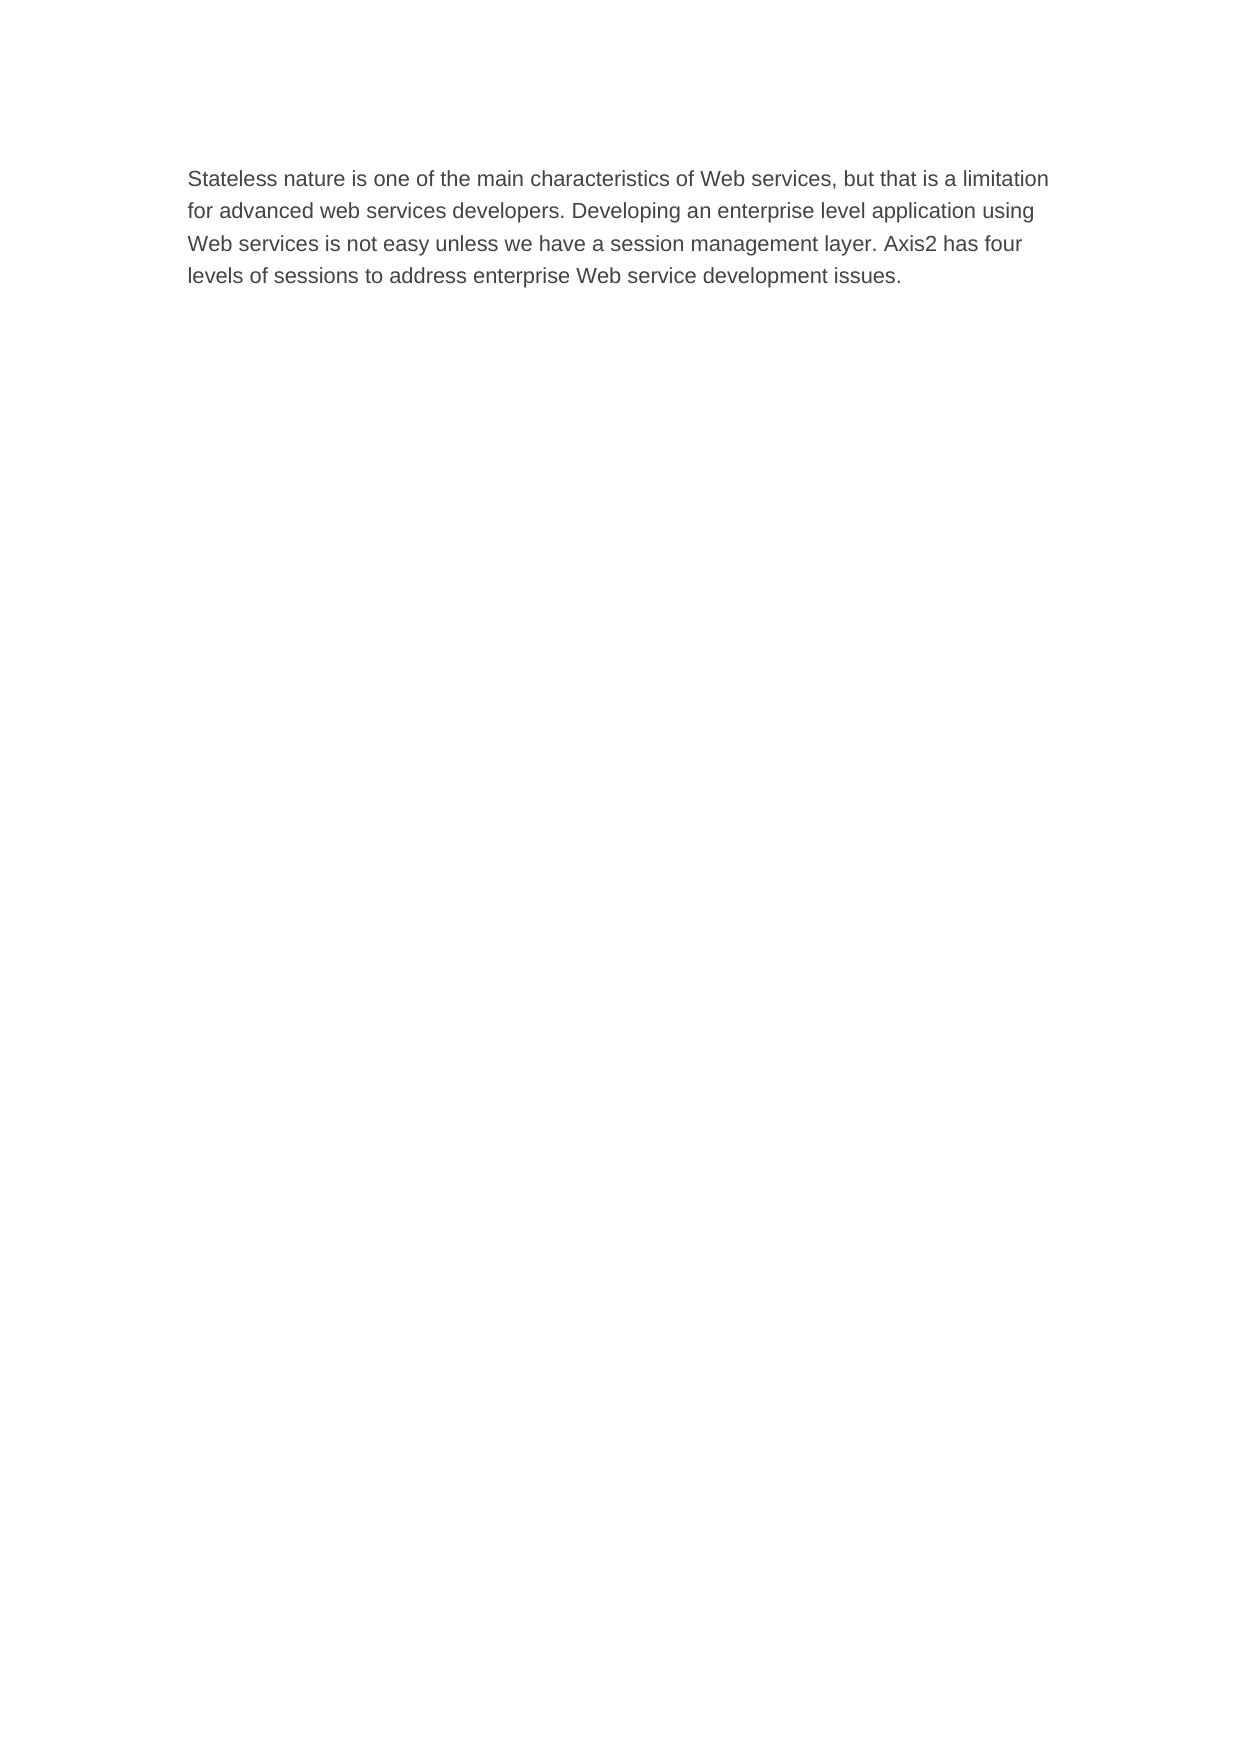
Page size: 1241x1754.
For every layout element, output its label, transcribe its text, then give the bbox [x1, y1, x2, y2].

text Stateless nature is one of the main characteristics of Web services, but that is a limitation for advanced web services developers. Developing an enterprise level application using Web services is not easy unless we have a session management layer. Axis2 has four levels of sessions to address enterprise Web service development issues. [187, 162, 1053, 292]
